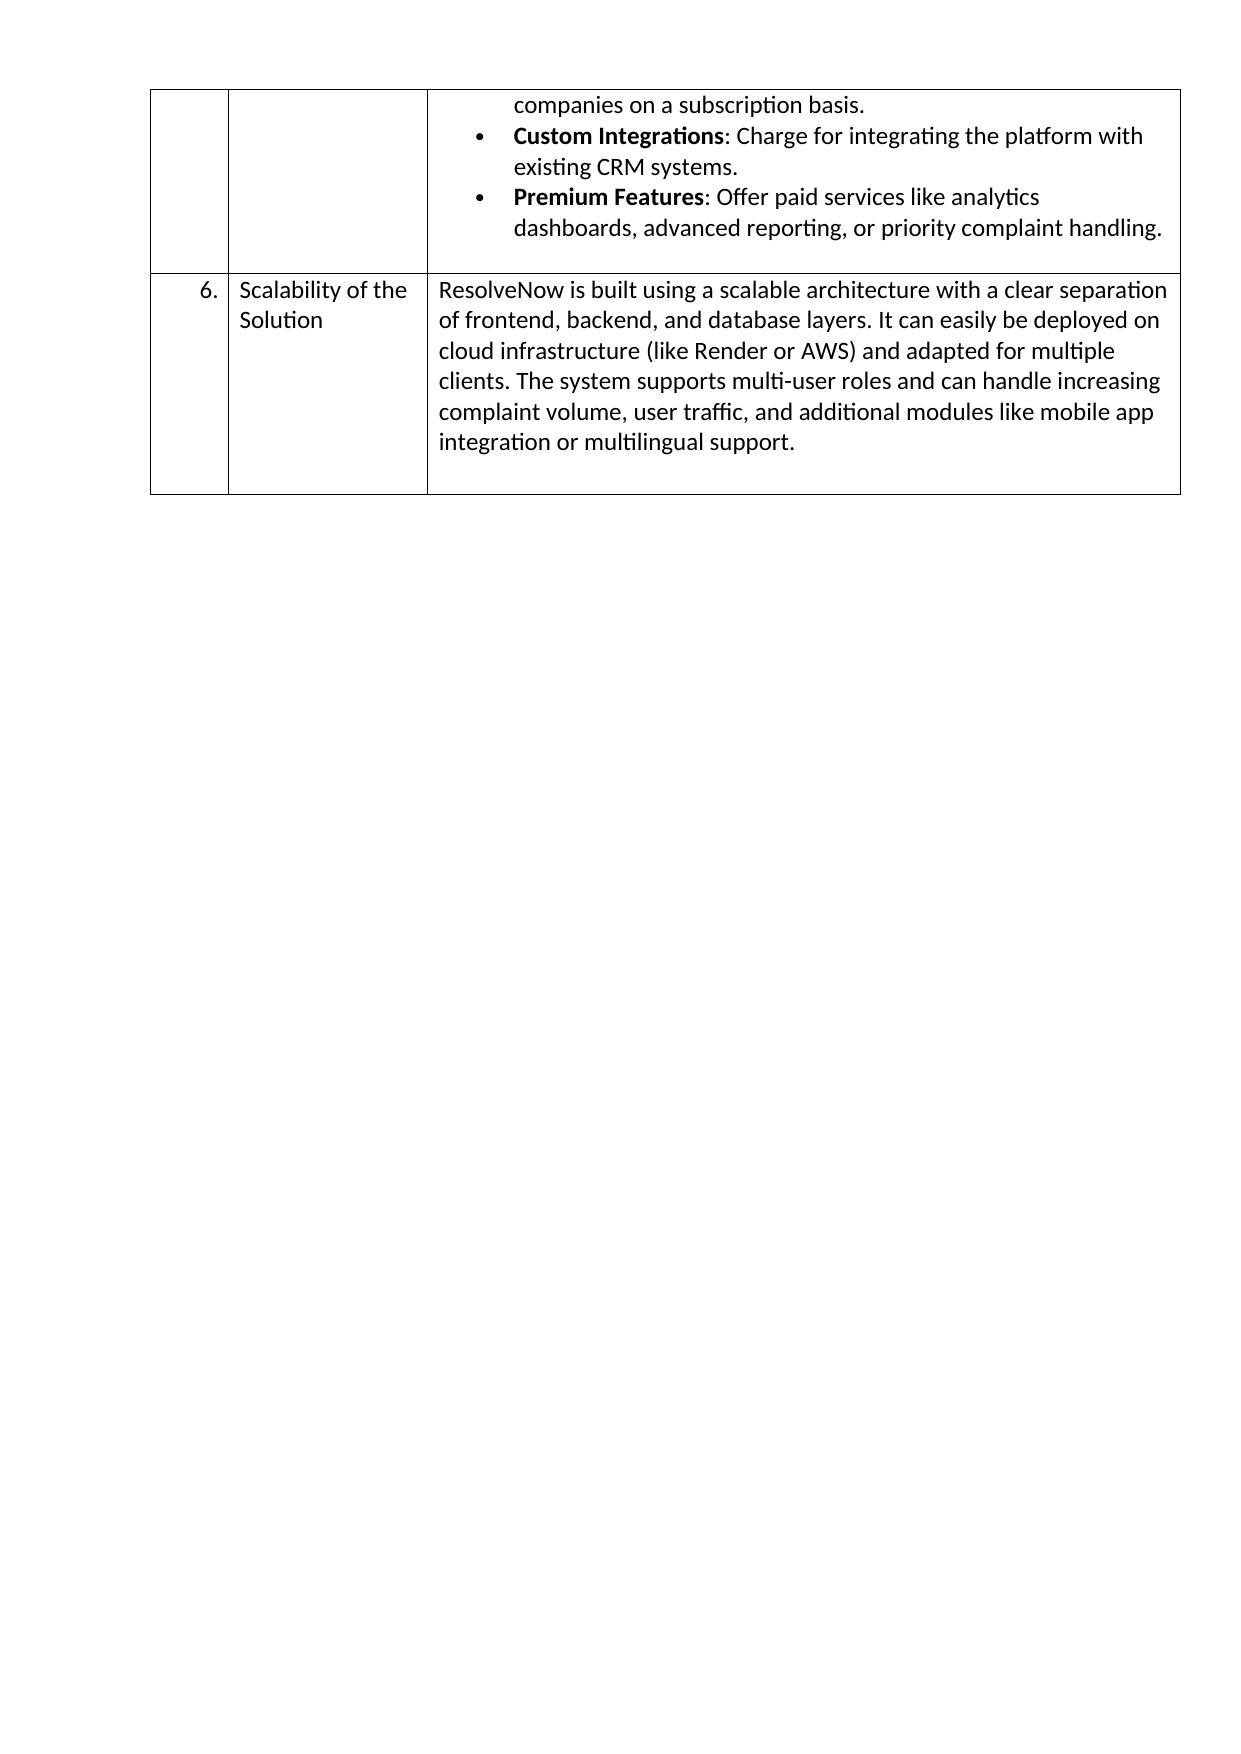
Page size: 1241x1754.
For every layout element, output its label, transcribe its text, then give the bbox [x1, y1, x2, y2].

table_cell ResolveNow is built using a scalable architecture with a clear separation of frontend, backend, and database layers. It can easily be deployed on cloud infrastructure (like Render or AWS) and adapted for multiple clients. The system supports multi-user roles and can handle increasing complaint volume, user traffic, and additional modules like mobile app integration or multilingual support. [428, 274, 1180, 494]
table_cell [151, 90, 228, 273]
table_cell Scalability of the Solution [229, 274, 427, 494]
table_cell [151, 274, 228, 494]
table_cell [428, 90, 1180, 273]
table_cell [229, 90, 427, 273]
